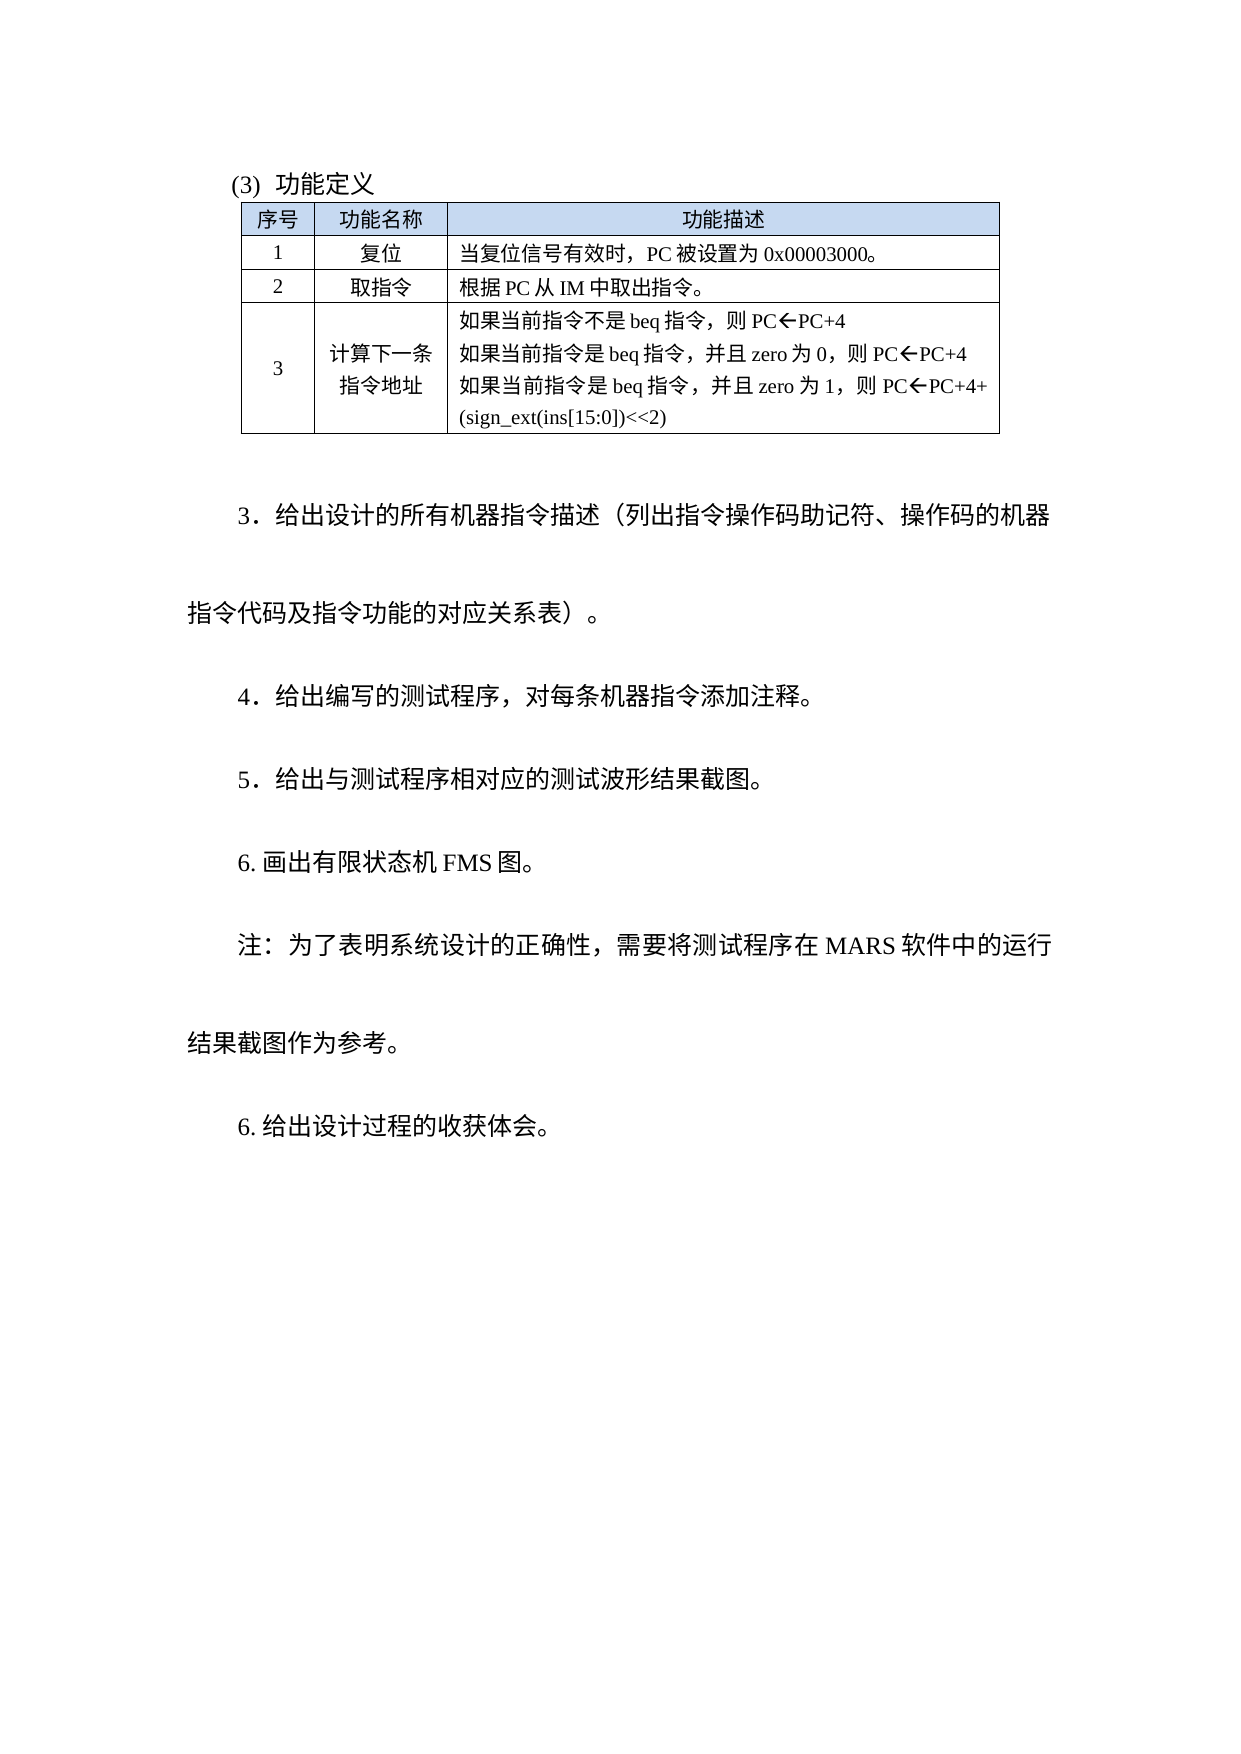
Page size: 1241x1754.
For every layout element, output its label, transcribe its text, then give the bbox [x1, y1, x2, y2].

table_cell 如果当前指令不是beq指令，则PCPC+4 如果当前指令是beq指令，并且zero为0，则PCPC+4 如果当前指令是beq指令，并且zero为1，则PCPC+4+(sign_ext(ins[15:0])<<2) [448, 303, 999, 433]
table_cell 3 [242, 303, 314, 433]
table_header 功能名称 [315, 203, 447, 235]
table_cell 复位 [315, 236, 447, 269]
text 3．给出设计的所有机器指令描述（列出指令操作码助记符、操作码的机器指令代码及指令功能的对应关系表）。 [187, 481, 1053, 644]
list 功能定义 [231, 162, 1053, 202]
table_cell 计算下一条指令地址 [315, 303, 447, 433]
text 6. 给出设计过程的收获体会。 [187, 1092, 1053, 1157]
text 注：为了表明系统设计的正确性，需要将测试程序在MARS软件中的运行结果截图作为参考。 [187, 911, 1053, 1074]
text 5．给出与测试程序相对应的测试波形结果截图。 [187, 745, 1053, 810]
table_cell 根据PC从IM中取出指令。 [448, 270, 999, 302]
table_cell 当复位信号有效时，PC被设置为0x00003000。 [448, 236, 999, 269]
text 6. 画出有限状态机FMS图。 [187, 828, 1053, 893]
table_cell 2 [242, 270, 314, 302]
table_header 序号 [242, 203, 314, 235]
table_header 功能描述 [448, 203, 999, 235]
text 4．给出编写的测试程序，对每条机器指令添加注释。 [187, 662, 1053, 727]
table_cell 取指令 [315, 270, 447, 302]
table_cell 1 [242, 236, 314, 269]
